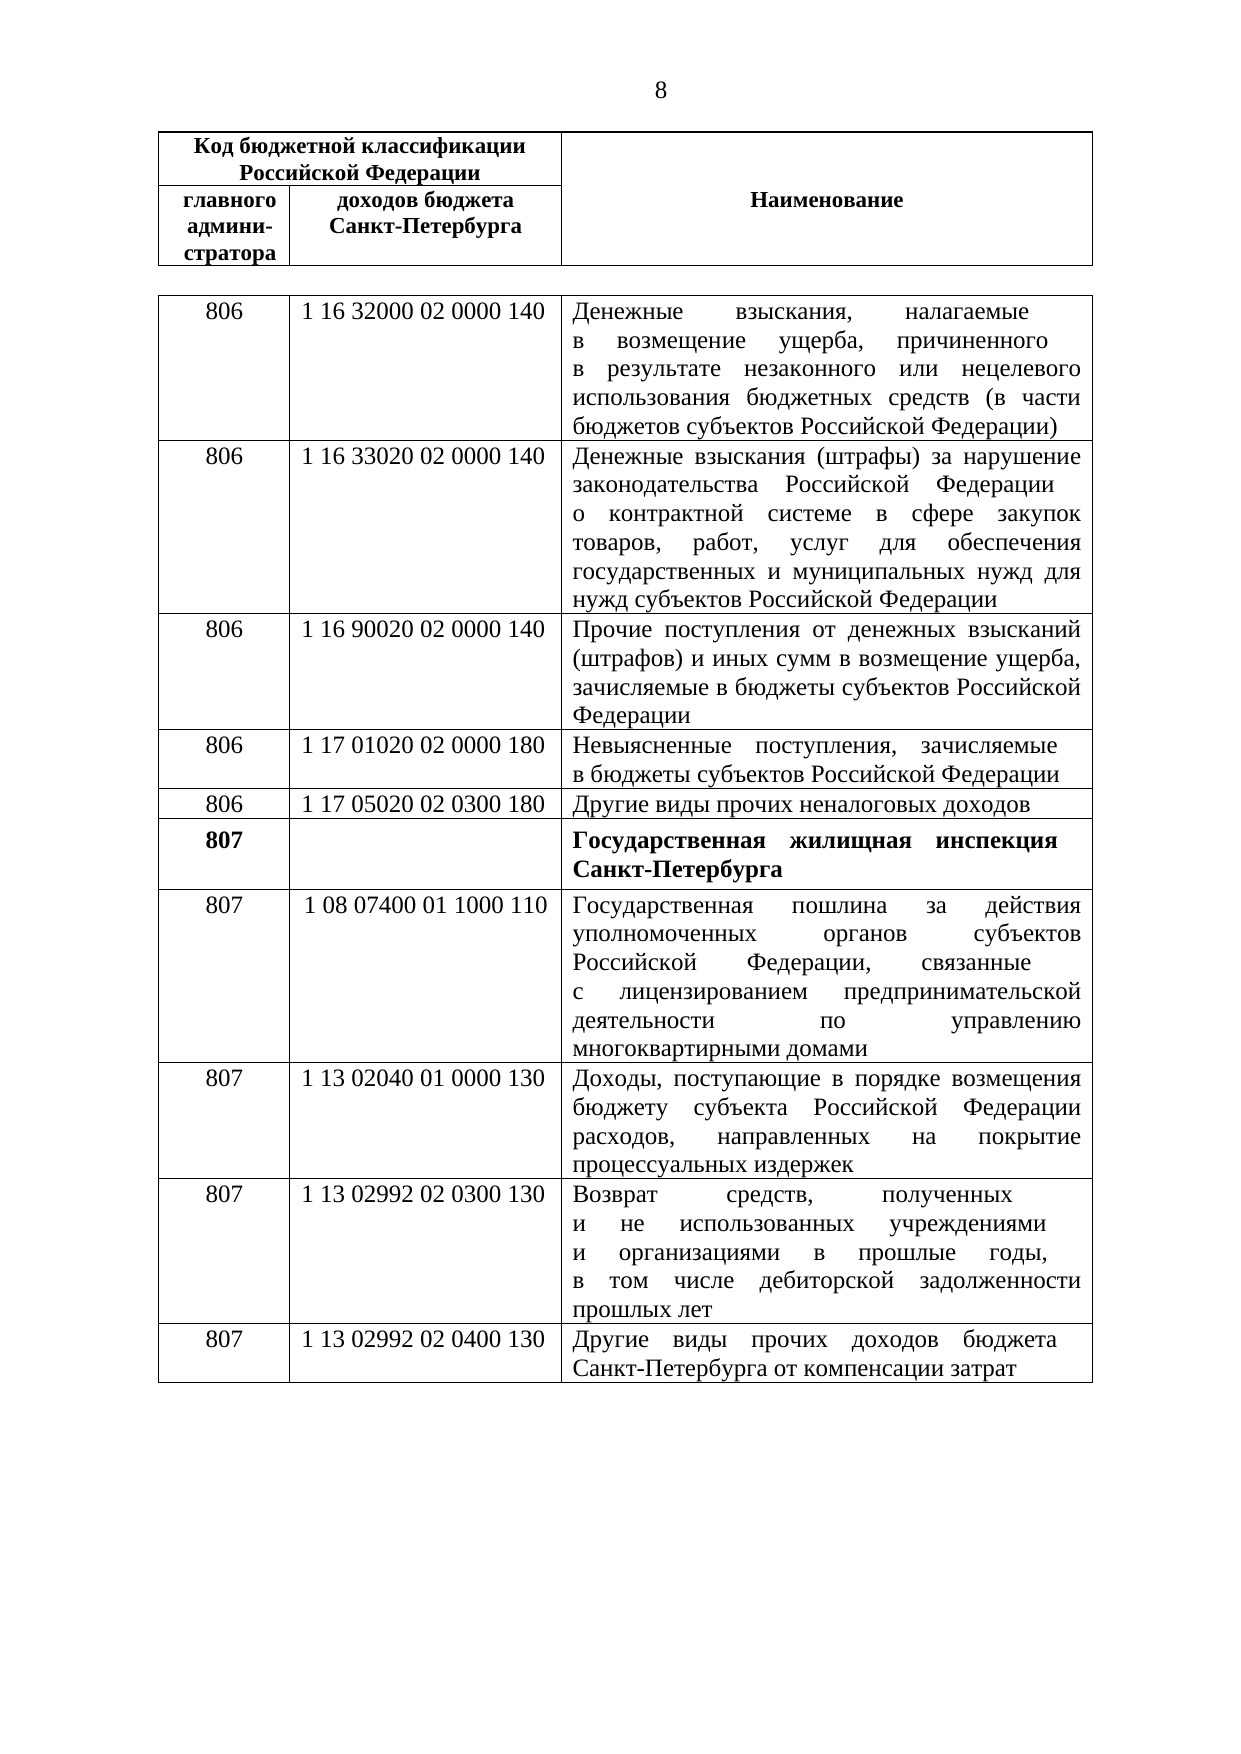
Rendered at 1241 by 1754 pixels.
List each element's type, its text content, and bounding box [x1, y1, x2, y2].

table_cell 1 17 05020 02 0300 180 [290, 789, 561, 818]
table_cell 807 [159, 890, 289, 1062]
table_cell Государственная жилищная инспекция Санкт-Петербурга [562, 819, 1092, 889]
table_cell Государственная пошлина за действия уполномоченных органов субъектов Российской Федерации, связанные с лицензированием предпринимательской деятельности по управлению многоквартирными домами [562, 890, 1092, 1062]
table_cell 807 [159, 1179, 289, 1323]
table_cell 1 13 02992 02 0400 130 [290, 1324, 561, 1382]
table_cell 806 [159, 296, 289, 440]
table_cell Другие виды прочих неналоговых доходов [562, 789, 1092, 818]
table_cell Невыясненные поступления, зачисляемые в бюджеты субъектов Российской Федерации [562, 730, 1092, 788]
table_cell 806 [159, 441, 289, 613]
table_cell 1 13 02040 01 0000 130 [290, 1063, 561, 1178]
table_cell Возврат средств, полученных и не использованных учреждениями и организациями в прошлые годы, в том числе дебиторской задолженности прошлых лет [562, 1179, 1092, 1323]
table_cell 1 16 32000 02 0000 140 [290, 296, 561, 440]
table_cell 807 [159, 1063, 289, 1178]
table_cell 807 [159, 819, 289, 889]
table_cell Прочие поступления от денежных взысканий (штрафов) и иных сумм в возмещение ущерба, зачисляемые в бюджеты субъектов Российской Федерации [562, 614, 1092, 729]
table_cell 806 [159, 789, 289, 818]
table_cell Доходы, поступающие в порядке возмещения бюджету субъекта Российской Федерации расходов, направленных на покрытие процессуальных издержек [562, 1063, 1092, 1178]
table_cell 806 [159, 730, 289, 788]
table_cell 1 16 33020 02 0000 140 [290, 441, 561, 613]
table_cell Денежные взыскания, налагаемые в возмещение ущерба, причиненного в результате незаконного или нецелевого использования бюджетных средств (в части бюджетов субъектов Российской Федерации) [562, 296, 1092, 440]
table_cell 1 16 90020 02 0000 140 [290, 614, 561, 729]
table_cell 806 [159, 614, 289, 729]
table_cell 1 08 07400 01 1000 110 [290, 890, 561, 1062]
table_cell 1 17 01020 02 0000 180 [290, 730, 561, 788]
table_cell 807 [159, 1324, 289, 1382]
table_cell [290, 819, 561, 889]
table_cell Другие виды прочих доходов бюджета Санкт-Петербурга от компенсации затрат [562, 1324, 1092, 1382]
table_cell 1 13 02992 02 0300 130 [290, 1179, 561, 1323]
table_cell Денежные взыскания (штрафы) за нарушение законодательства Российской Федерации о контрактной системе в сфере закупок товаров, работ, услуг для обеспечения государственных и муниципальных нужд для нужд субъектов Российской Федерации [562, 441, 1092, 613]
